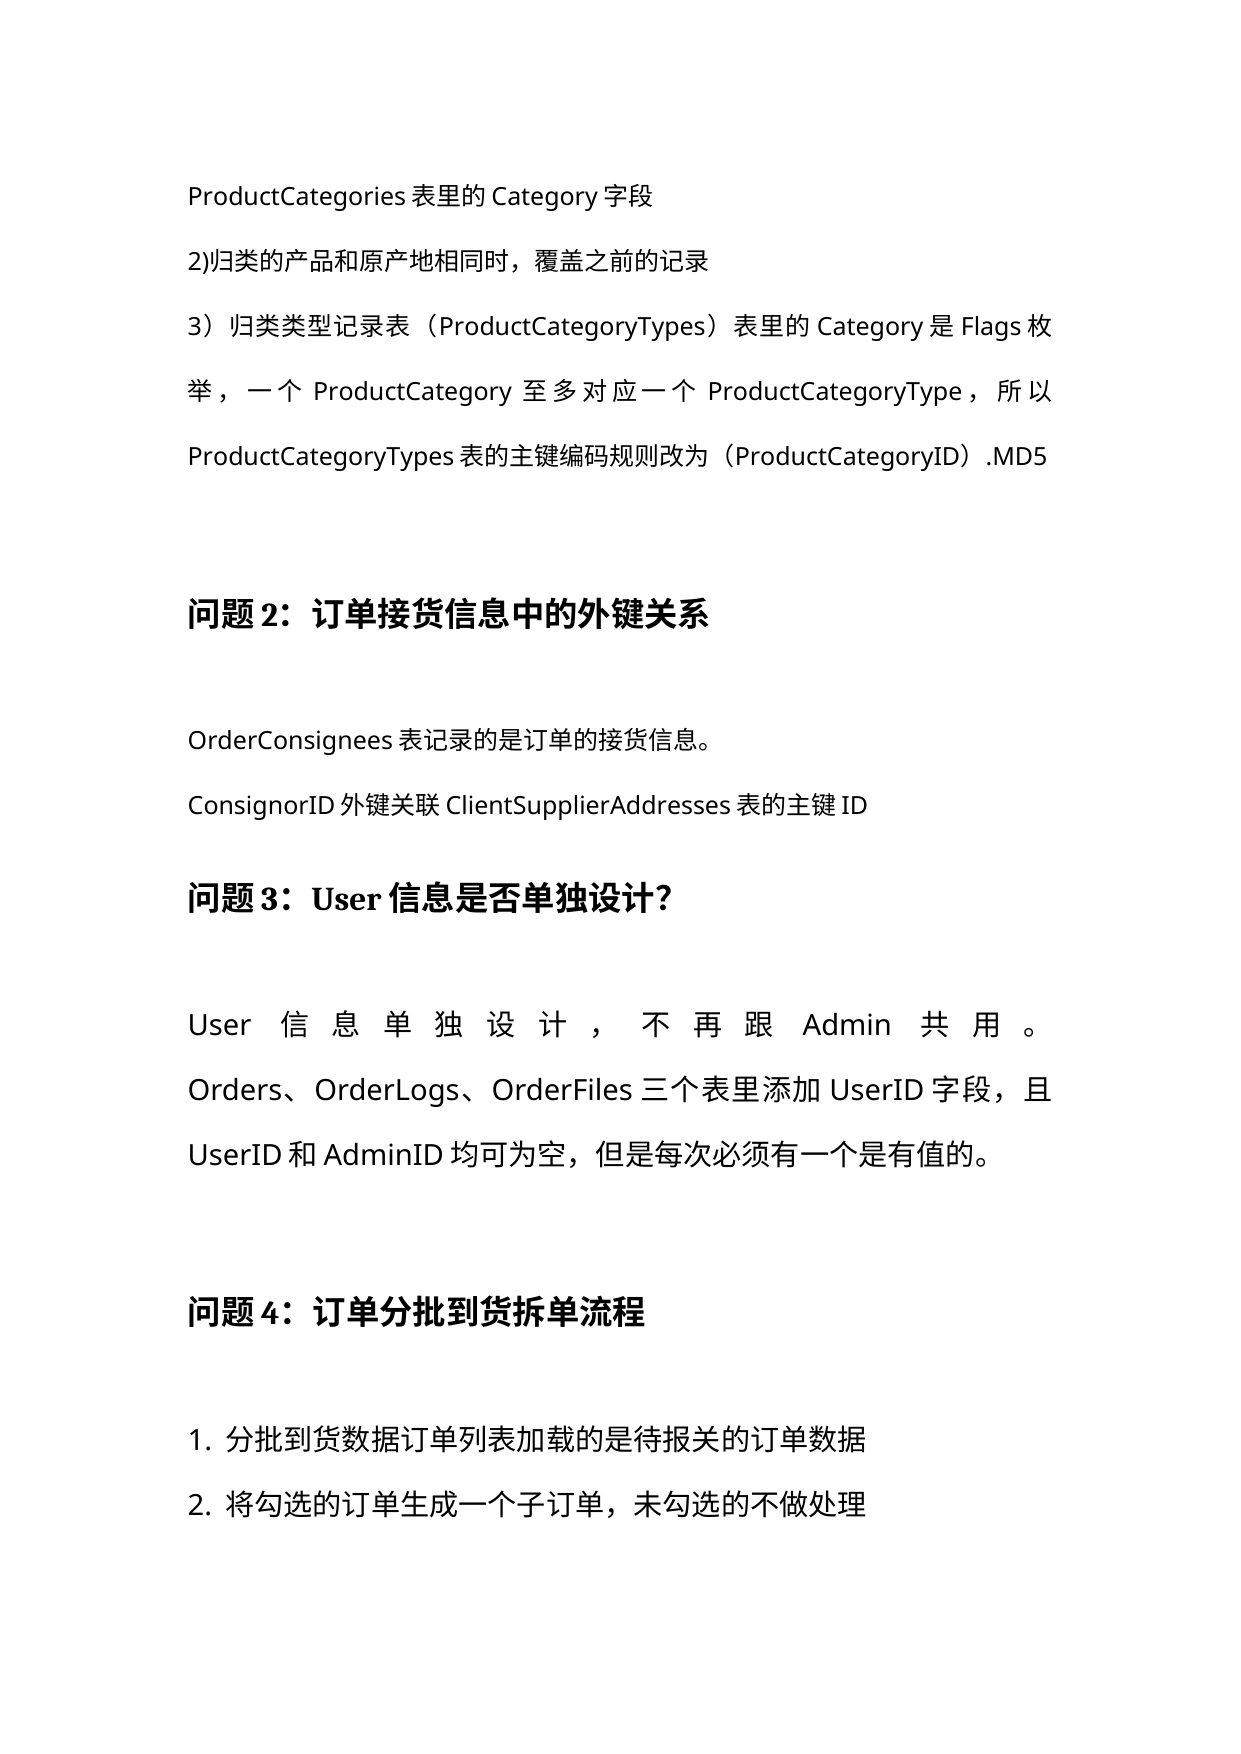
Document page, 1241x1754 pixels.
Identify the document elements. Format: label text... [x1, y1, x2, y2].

text 3）归类类型记录表（ProductCategoryTypes）表里的Category是Flags枚举，一个ProductCategory至多对应一个ProductCategoryType，所以ProductCategoryTypes表的主键编码规则改为（ProductCategoryID）.MD5 [187, 292, 1053, 487]
subtitle 问题3：User信息是否单独设计？ [187, 863, 1053, 928]
list 将勾选的订单生成一个子订单，未勾选的不做处理 [187, 1470, 1053, 1535]
text ConsignorID外键关联ClientSupplierAddresses表的主键ID [187, 771, 1053, 836]
subtitle 问题2：订单接货信息中的外键关系 [187, 579, 1053, 644]
list 分批到货数据订单列表加载的是待报关的订单数据 [187, 1405, 1053, 1470]
text OrderConsignees表记录的是订单的接货信息。 [187, 706, 1053, 771]
subtitle 问题4：订单分批到货拆单流程 [187, 1278, 1053, 1343]
text User信息单独设计，不再跟Admin共用。 Orders、OrderLogs、OrderFiles三个表里添加UserID字段，且UserID和AdminID均可为空，但是每次必须有一个是有值的。 [187, 991, 1053, 1186]
text 2)归类的产品和原产地相同时，覆盖之前的记录 [187, 227, 1053, 292]
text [187, 162, 1053, 227]
